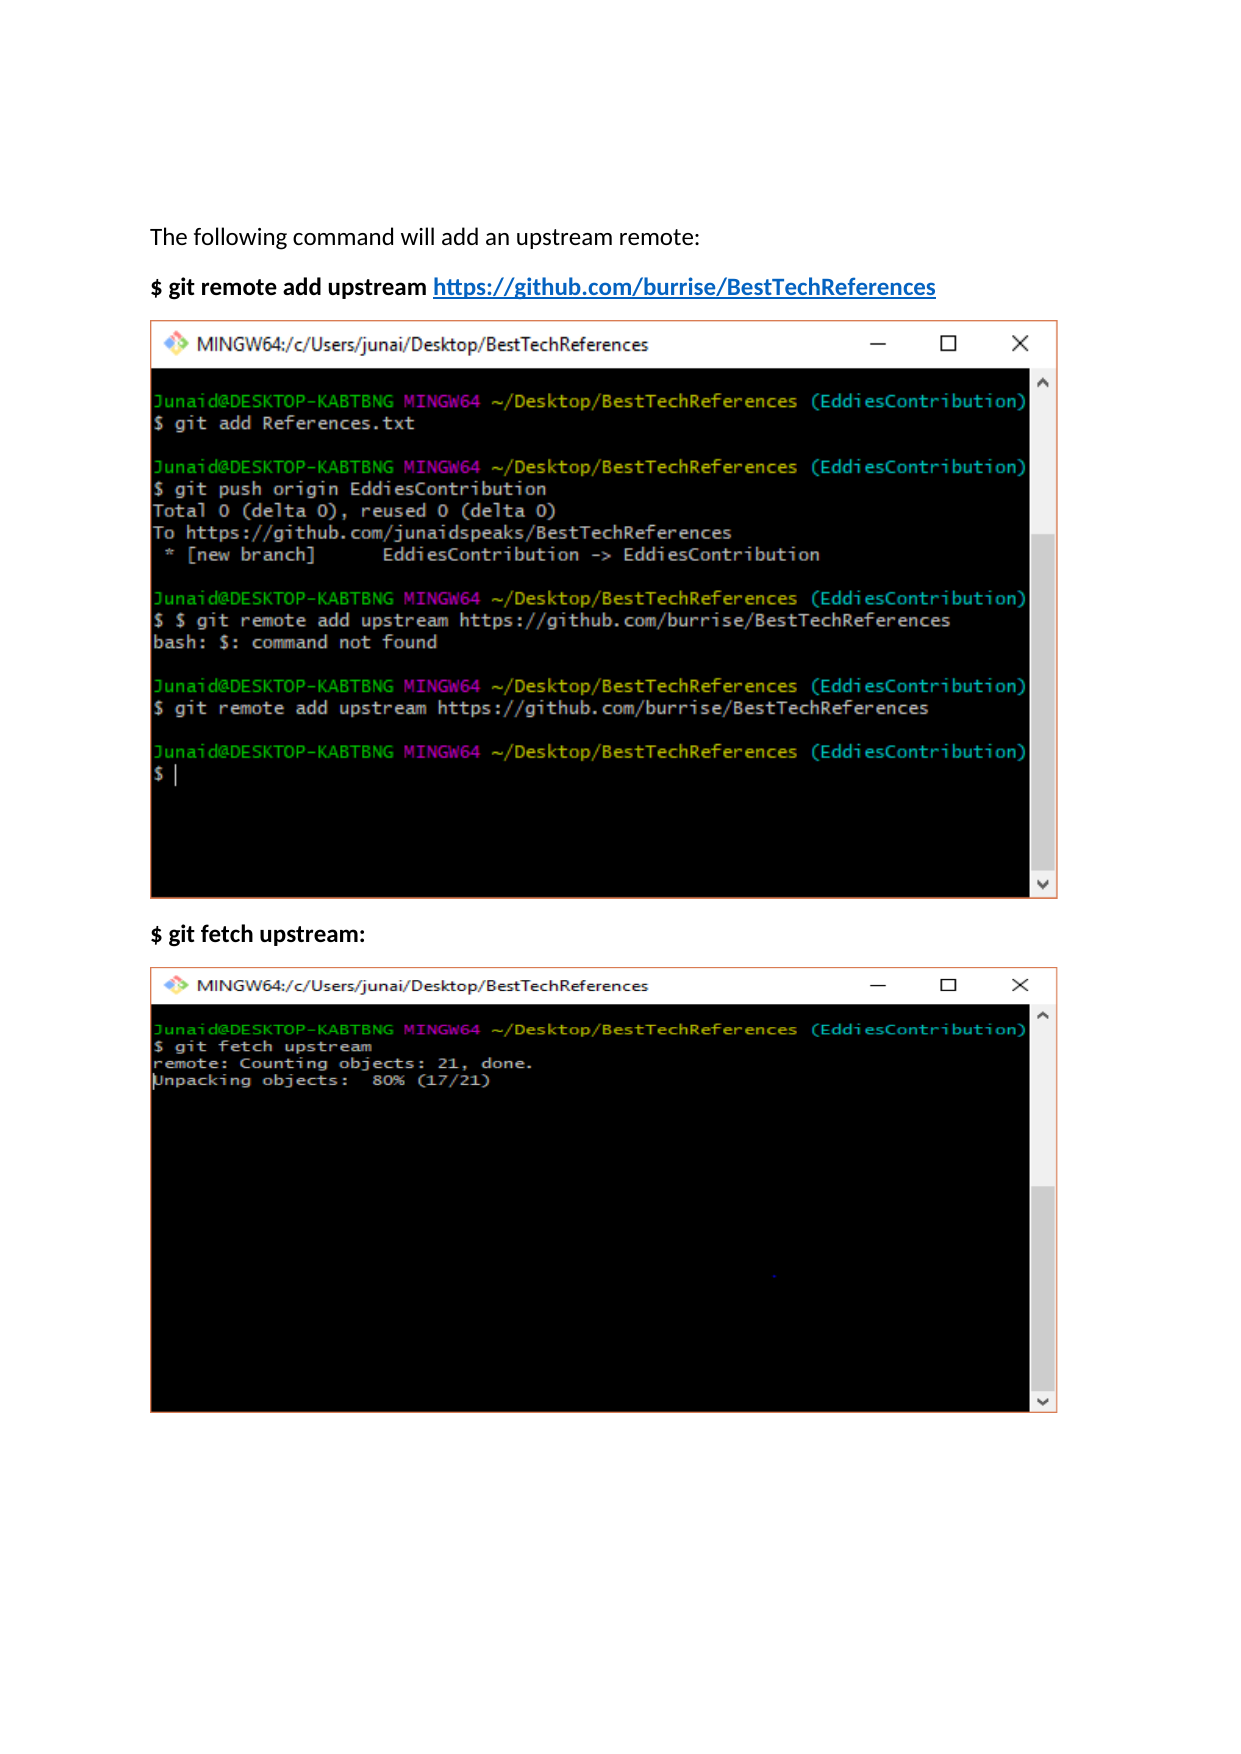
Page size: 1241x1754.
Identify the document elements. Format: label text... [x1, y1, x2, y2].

text $ git fetch upstream: [150, 918, 1090, 948]
text The following command will add an upstream remote: [150, 222, 1090, 252]
text $ git remote add upstream https://github.com/burrise/BestTechReferences [150, 271, 1090, 302]
picture [150, 320, 1058, 899]
picture [150, 967, 1058, 1413]
